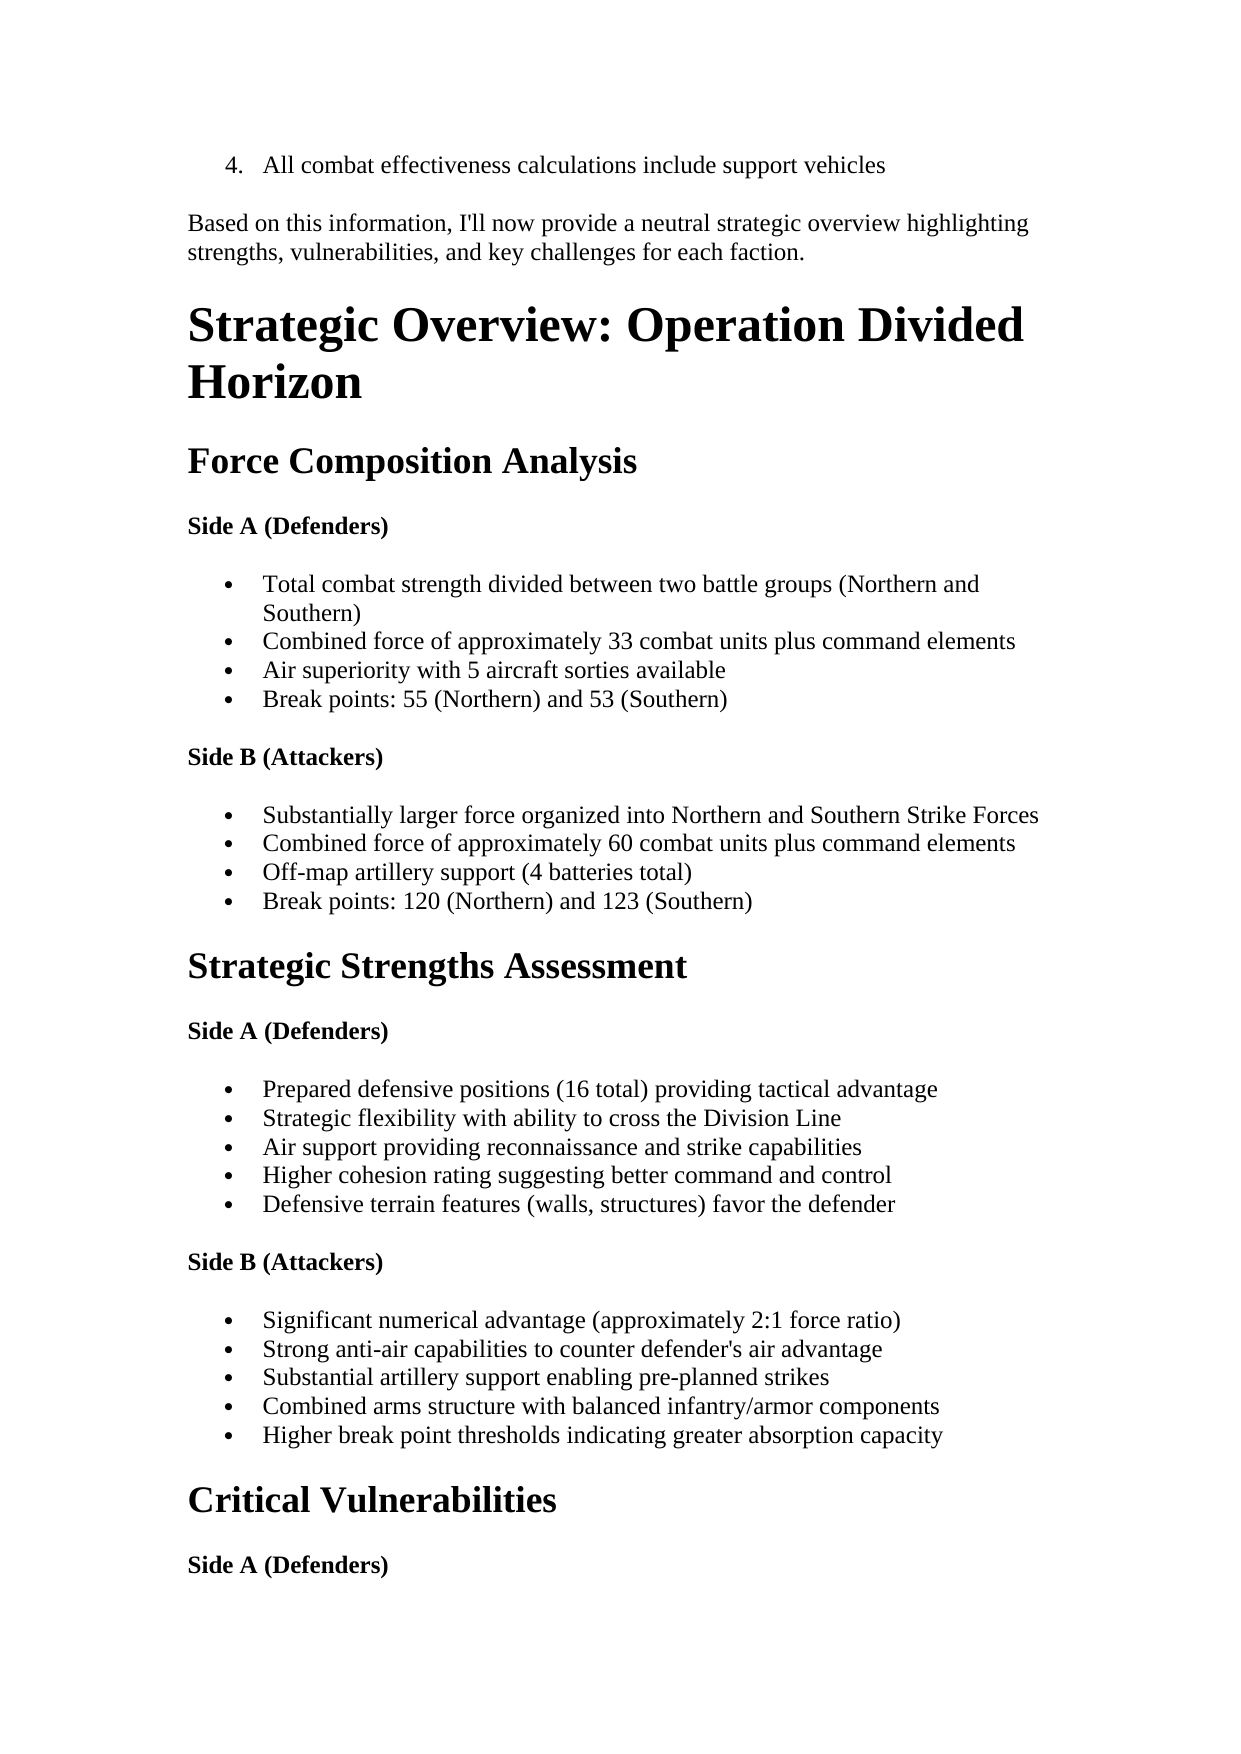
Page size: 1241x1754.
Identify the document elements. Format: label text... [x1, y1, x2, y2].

list Combined arms structure with balanced infantry/armor components [225, 1391, 1053, 1420]
list Air support providing reconnaissance and strike capabilities [225, 1132, 1053, 1160]
list All combat effectiveness calculations include support vehicles [225, 150, 1053, 179]
text Side B (Attackers) [187, 1247, 1053, 1276]
list Higher cohesion rating suggesting better command and control [225, 1160, 1053, 1189]
list Substantial artillery support enabling pre-planned strikes [225, 1362, 1053, 1391]
list Total combat strength divided between two battle groups (Northern and Southern) [225, 569, 1053, 626]
text Side A (Defenders) [187, 511, 1053, 540]
list Defensive terrain features (walls, structures) favor the defender [225, 1189, 1053, 1218]
text Side A (Defenders) [187, 1016, 1053, 1045]
list Break points: 55 (Northern) and 53 (Southern) [225, 684, 1053, 713]
text Side B (Attackers) [187, 742, 1053, 771]
list Combined force of approximately 60 combat units plus command elements [225, 828, 1053, 857]
list Strong anti-air capabilities to counter defender's air advantage [225, 1334, 1053, 1362]
list Off-map artillery support (4 batteries total) [225, 857, 1053, 886]
list Air superiority with 5 aircraft sorties available [225, 655, 1053, 684]
text Strategic Strengths Assessment [187, 944, 1053, 987]
list Substantially larger force organized into Northern and Southern Strike Forces [225, 800, 1053, 828]
text Force Composition Analysis [187, 439, 1053, 482]
text Based on this information, I'll now provide a neutral strategic overview highlighting strengths, vulnerabilities, and key challenges for each faction. [187, 208, 1053, 265]
list Strategic flexibility with ability to cross the Division Line [225, 1103, 1053, 1132]
list Combined force of approximately 33 combat units plus command elements [225, 626, 1053, 655]
list Significant numerical advantage (approximately 2:1 force ratio) [225, 1305, 1053, 1334]
list Higher break point thresholds indicating greater absorption capacity [225, 1420, 1053, 1449]
list Break points: 120 (Northern) and 123 (Southern) [225, 886, 1053, 915]
list Prepared defensive positions (16 total) providing tactical advantage [225, 1074, 1053, 1103]
text Strategic Overview: Operation Divided Horizon [187, 294, 1053, 409]
text Side A (Defenders) [187, 1550, 1053, 1579]
text Critical Vulnerabilities [187, 1478, 1053, 1521]
